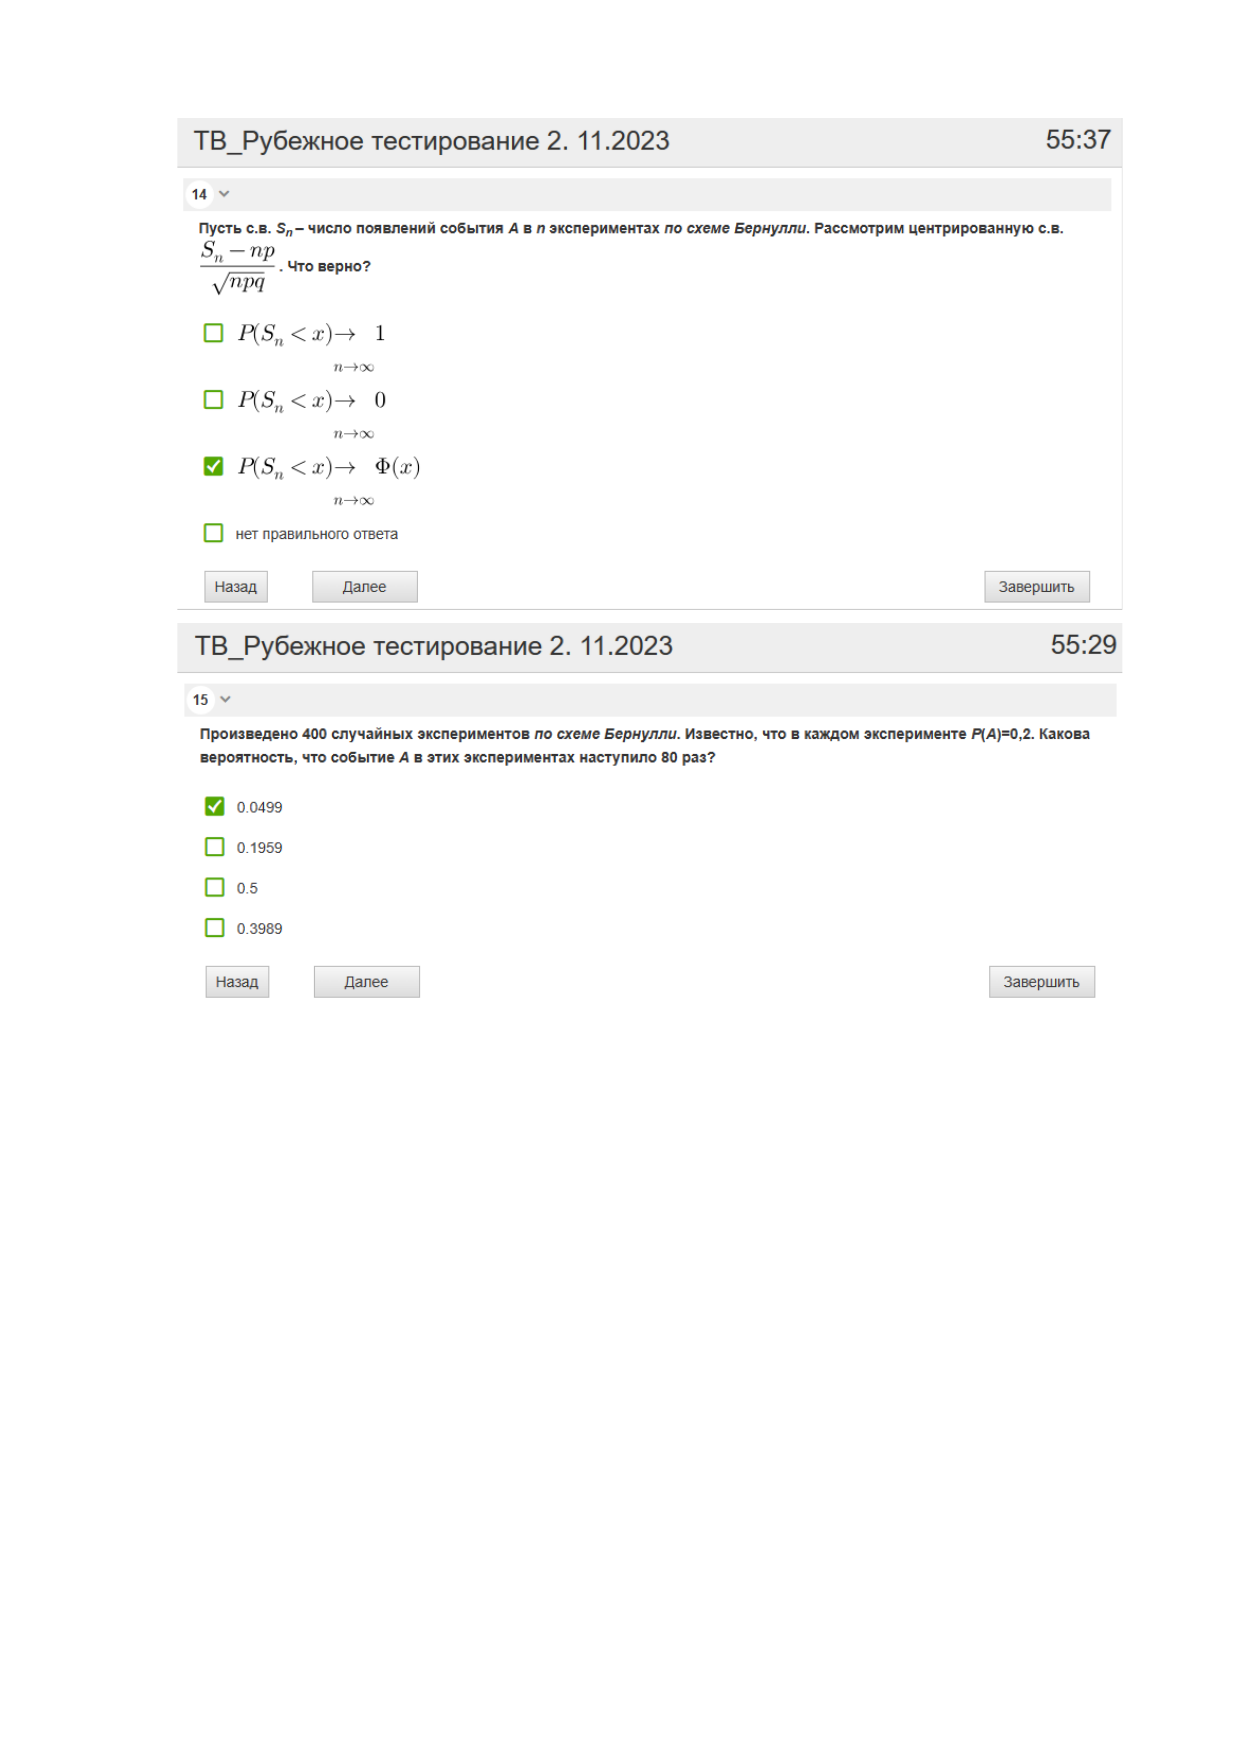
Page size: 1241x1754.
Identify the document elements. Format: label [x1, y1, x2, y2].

picture [177, 118, 1123, 610]
picture [177, 623, 1123, 1001]
